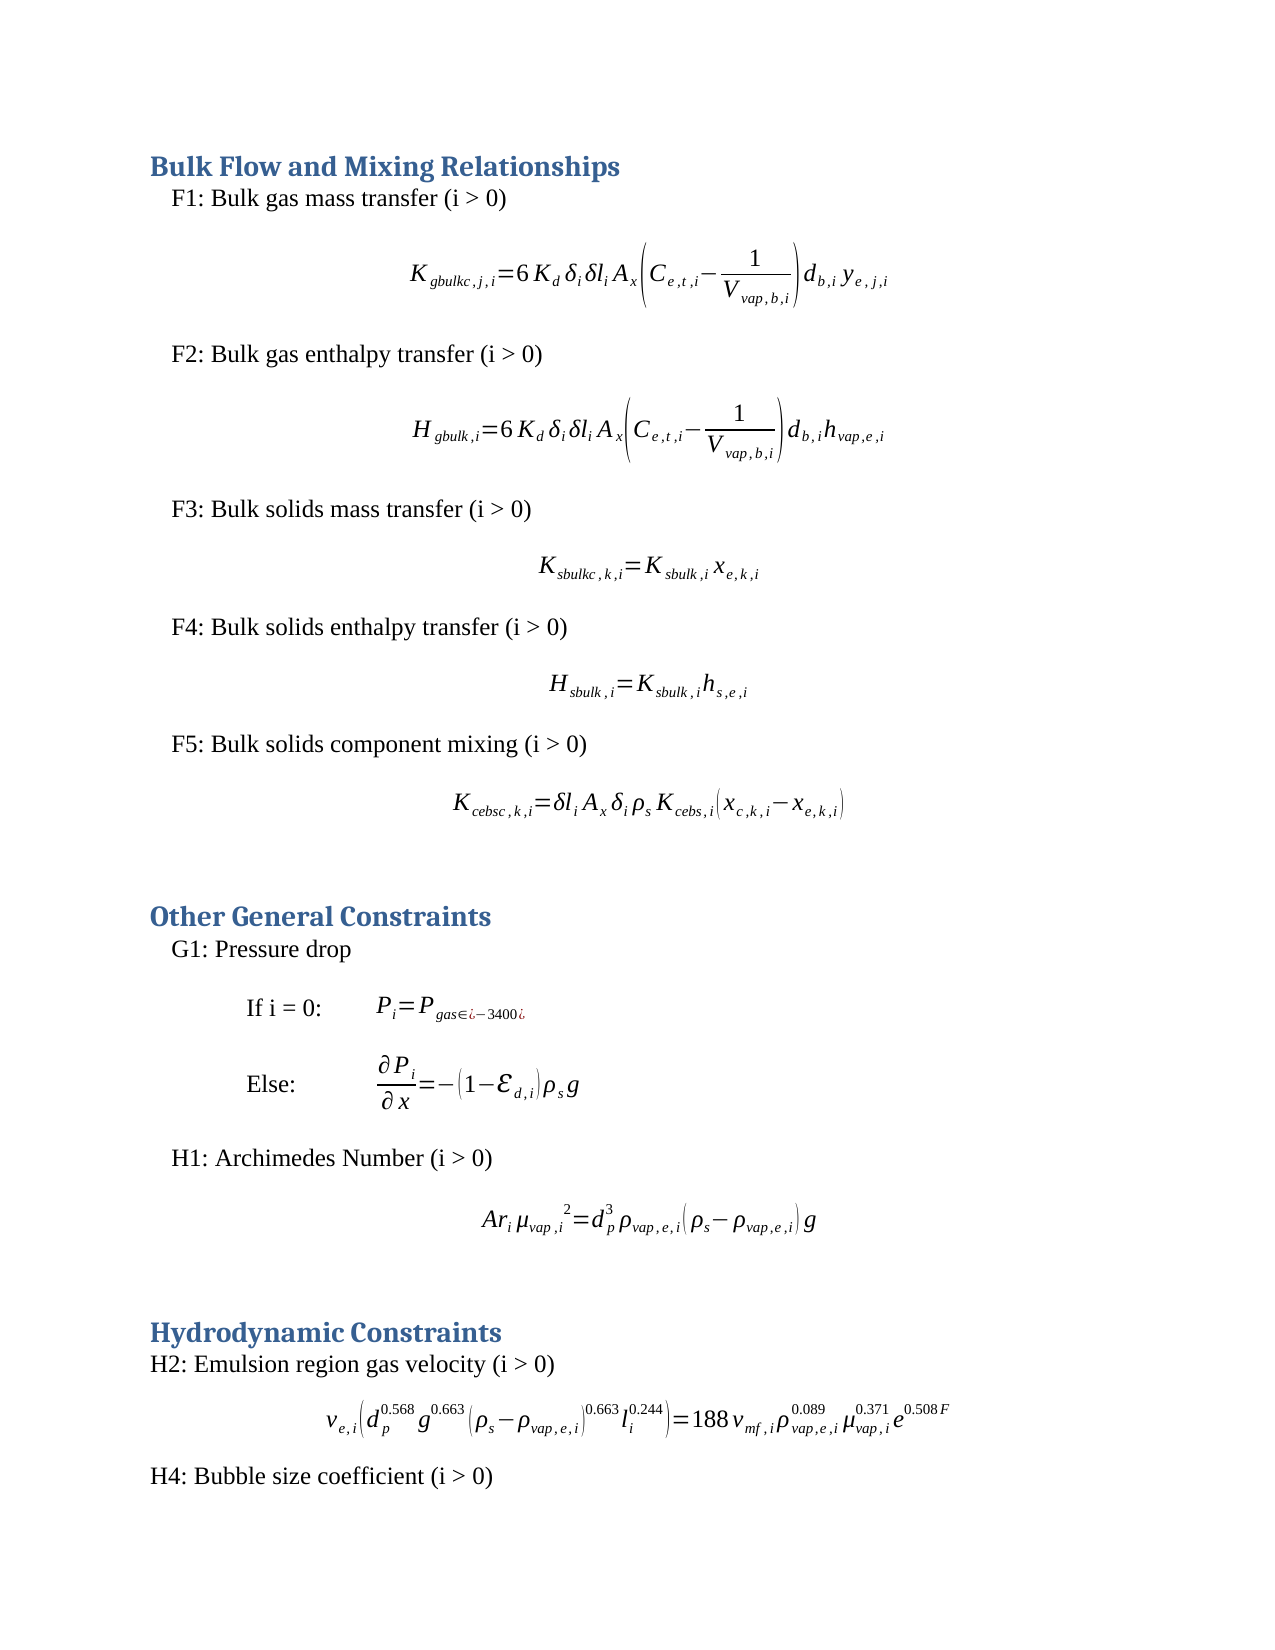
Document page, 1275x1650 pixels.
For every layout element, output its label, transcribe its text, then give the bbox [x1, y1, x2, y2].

text F5: Bulk solids component mixing (i > 0) [150, 729, 1125, 758]
text Else: [225, 1052, 1125, 1114]
text H4: Bubble size coefficient (i > 0) [150, 1461, 1125, 1490]
subtitle Hydrodynamic Constraints [150, 1316, 1125, 1349]
subtitle Bulk Flow and Mixing Relationships [150, 150, 1125, 183]
text F4: Bulk solids enthalpy transfer (i > 0) [150, 612, 1125, 641]
text H2: Emulsion region gas velocity (i > 0) [150, 1349, 1125, 1378]
text F2: Bulk gas enthalpy transfer (i > 0) [150, 339, 1125, 368]
text G1: Pressure drop [150, 934, 1125, 963]
text If i = 0: [225, 992, 1125, 1023]
text F3: Bulk solids mass transfer (i > 0) [150, 494, 1125, 523]
text H1: Archimedes Number (i > 0) [150, 1143, 1125, 1172]
text F1: Bulk gas mass transfer (i > 0) [150, 183, 1125, 212]
subtitle Other General Constraints [150, 901, 1125, 934]
